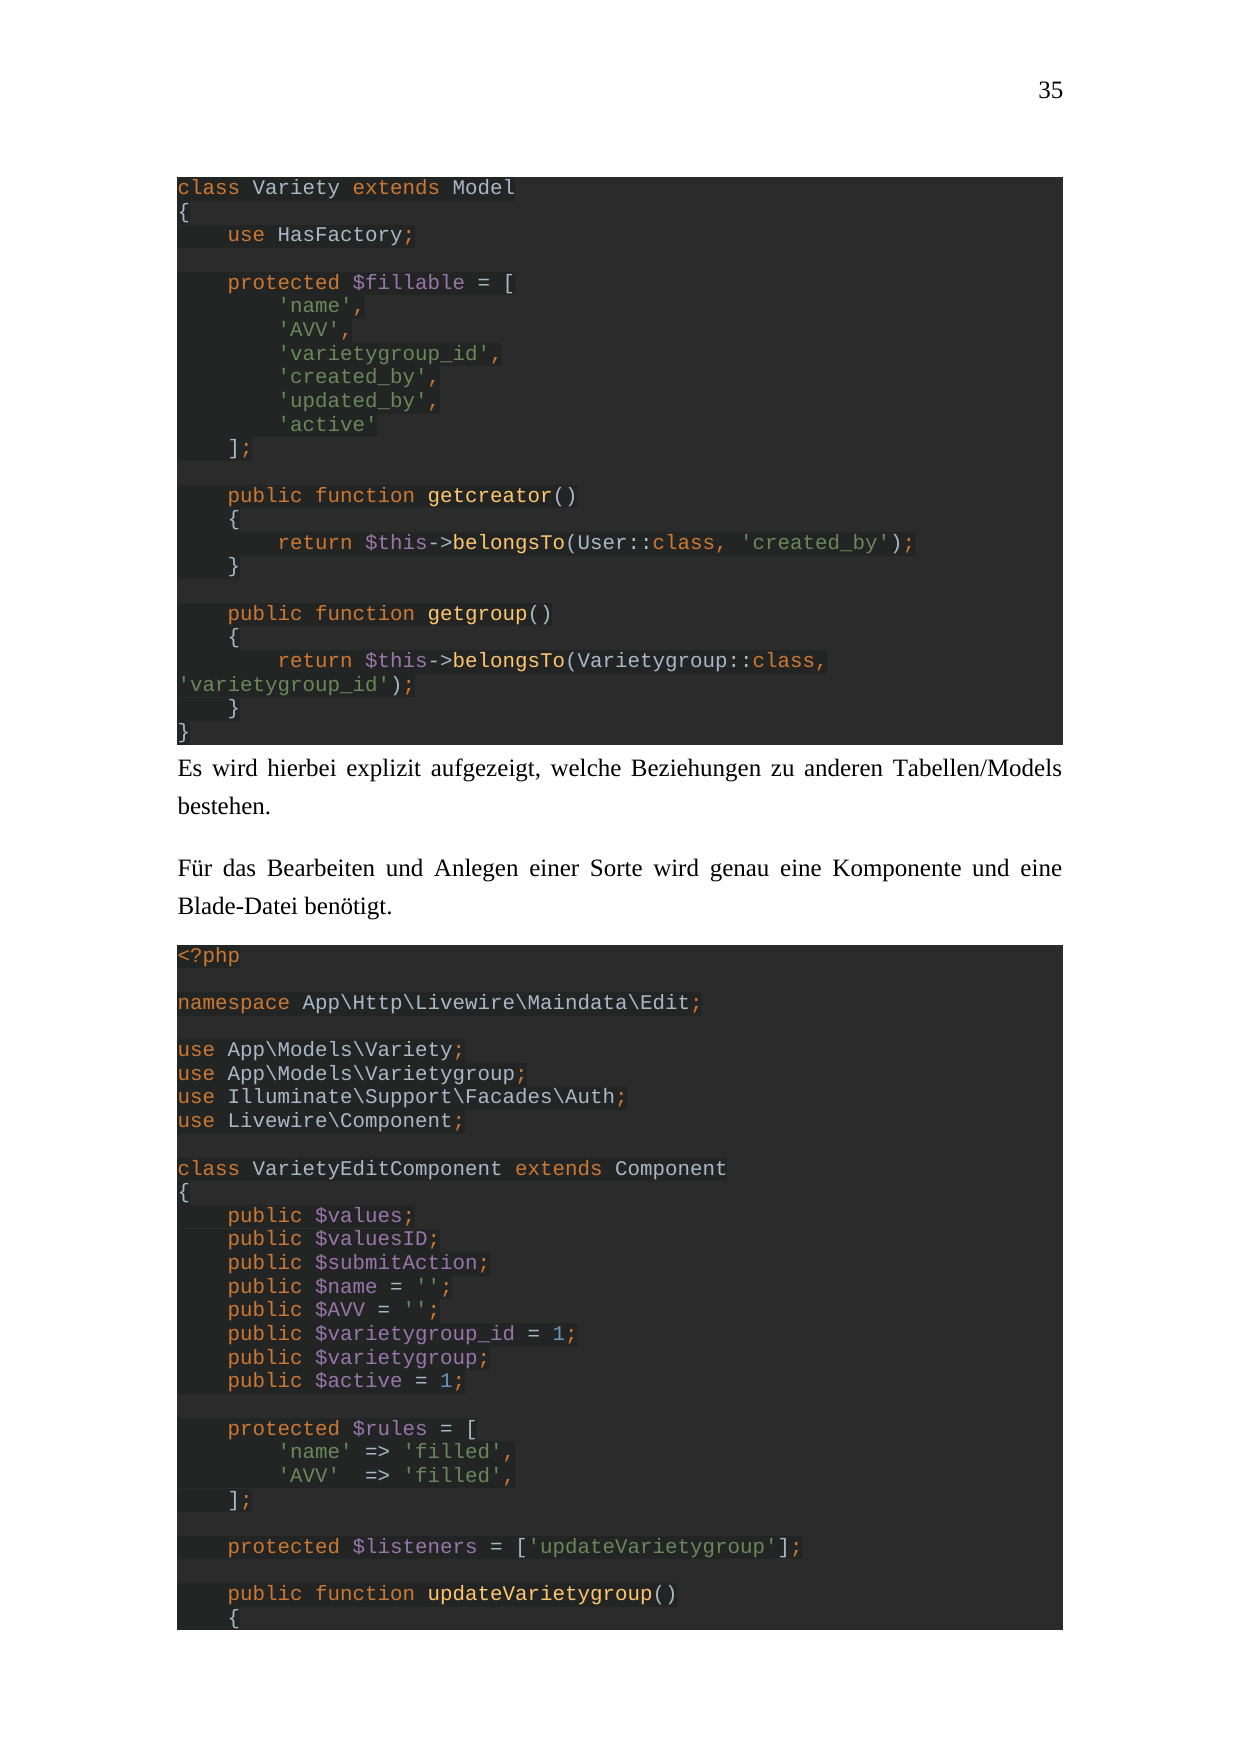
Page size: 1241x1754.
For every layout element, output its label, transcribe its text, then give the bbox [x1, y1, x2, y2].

text Es wird hierbei explizit aufgezeigt, welche Beziehungen zu anderen Tabellen/Models bestehen. [177, 745, 1063, 820]
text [177, 945, 1063, 1630]
text Für das Bearbeiten und Anlegen einer Sorte wird genau eine Komponente und eine Blade-Datei benötigt. [177, 845, 1063, 920]
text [177, 177, 1063, 745]
